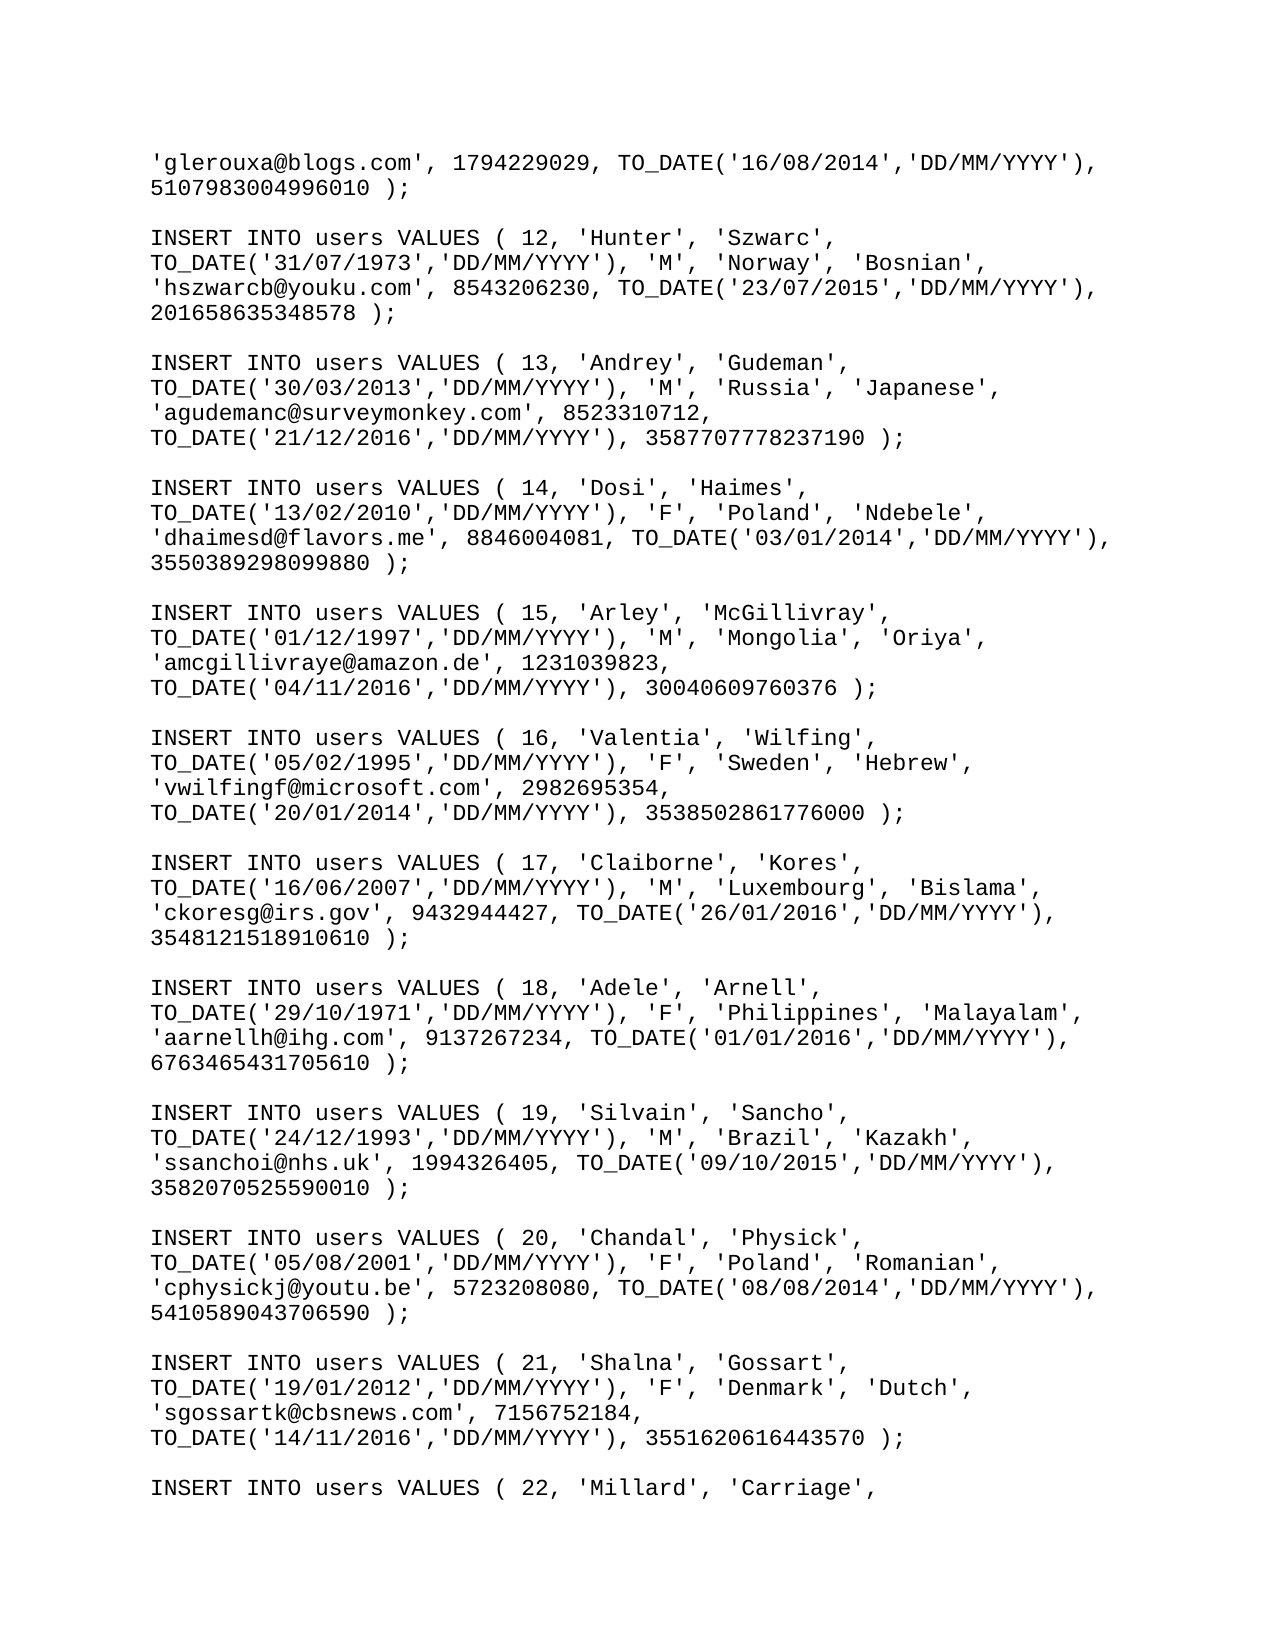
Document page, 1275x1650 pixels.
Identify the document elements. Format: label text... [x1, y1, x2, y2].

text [150, 1475, 1125, 1500]
text INSERT INTO users VALUES ( 19, 'Silvain', 'Sancho', TO_DATE('24/12/1993','DD/MM/YYYY'), 'M', 'Brazil', 'Kazakh', 'ssanchoi@nhs.uk', 1994326405, TO_DATE('09/10/2015','DD/MM/YYYY'), 3582070525590010 ); [150, 1100, 1125, 1200]
text INSERT INTO users VALUES ( 21, 'Shalna', 'Gossart', TO_DATE('19/01/2012','DD/MM/YYYY'), 'F', 'Denmark', 'Dutch', 'sgossartk@cbsnews.com', 7156752184, TO_DATE('14/11/2016','DD/MM/YYYY'), 3551620616443570 ); [150, 1350, 1125, 1450]
text INSERT INTO users VALUES ( 18, 'Adele', 'Arnell', TO_DATE('29/10/1971','DD/MM/YYYY'), 'F', 'Philippines', 'Malayalam', 'aarnellh@ihg.com', 9137267234, TO_DATE('01/01/2016','DD/MM/YYYY'), 6763465431705610 ); [150, 975, 1125, 1075]
text INSERT INTO users VALUES ( 15, 'Arley', 'McGillivray', TO_DATE('01/12/1997','DD/MM/YYYY'), 'M', 'Mongolia', 'Oriya', 'amcgillivraye@amazon.de', 1231039823, TO_DATE('04/11/2016','DD/MM/YYYY'), 30040609760376 ); [150, 600, 1125, 700]
text INSERT INTO users VALUES ( 17, 'Claiborne', 'Kores', TO_DATE('16/06/2007','DD/MM/YYYY'), 'M', 'Luxembourg', 'Bislama', 'ckoresg@irs.gov', 9432944427, TO_DATE('26/01/2016','DD/MM/YYYY'), 3548121518910610 ); [150, 850, 1125, 950]
text INSERT INTO users VALUES ( 20, 'Chandal', 'Physick', TO_DATE('05/08/2001','DD/MM/YYYY'), 'F', 'Poland', 'Romanian', 'cphysickj@youtu.be', 5723208080, TO_DATE('08/08/2014','DD/MM/YYYY'), 5410589043706590 ); [150, 1225, 1125, 1325]
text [150, 150, 1125, 200]
text INSERT INTO users VALUES ( 14, 'Dosi', 'Haimes', TO_DATE('13/02/2010','DD/MM/YYYY'), 'F', 'Poland', 'Ndebele', 'dhaimesd@flavors.me', 8846004081, TO_DATE('03/01/2014','DD/MM/YYYY'), 3550389298099880 ); [150, 475, 1125, 575]
text INSERT INTO users VALUES ( 16, 'Valentia', 'Wilfing', TO_DATE('05/02/1995','DD/MM/YYYY'), 'F', 'Sweden', 'Hebrew', 'vwilfingf@microsoft.com', 2982695354, TO_DATE('20/01/2014','DD/MM/YYYY'), 3538502861776000 ); [150, 725, 1125, 825]
text INSERT INTO users VALUES ( 12, 'Hunter', 'Szwarc', TO_DATE('31/07/1973','DD/MM/YYYY'), 'M', 'Norway', 'Bosnian', 'hszwarcb@youku.com', 8543206230, TO_DATE('23/07/2015','DD/MM/YYYY'), 201658635348578 ); [150, 225, 1125, 325]
text INSERT INTO users VALUES ( 13, 'Andrey', 'Gudeman', TO_DATE('30/03/2013','DD/MM/YYYY'), 'M', 'Russia', 'Japanese', 'agudemanc@surveymonkey.com', 8523310712, TO_DATE('21/12/2016','DD/MM/YYYY'), 3587707778237190 ); [150, 350, 1125, 450]
